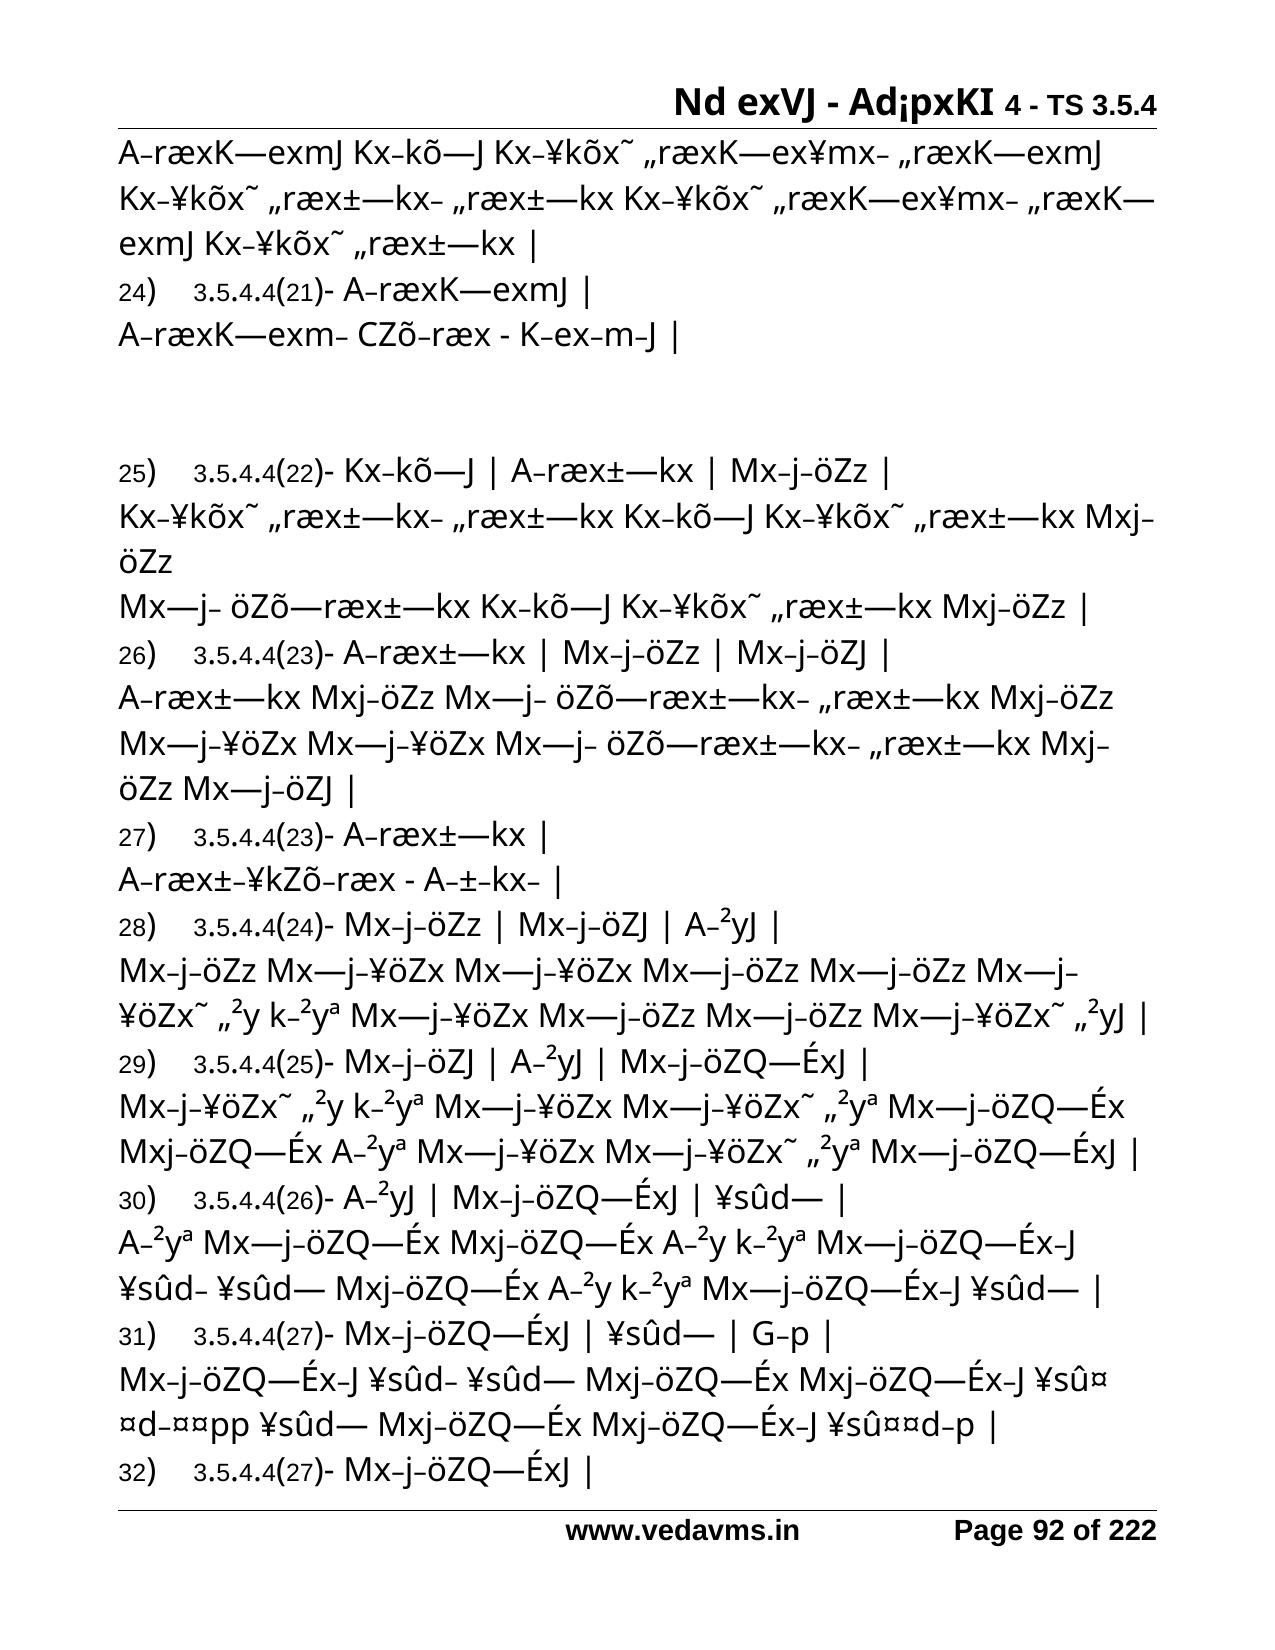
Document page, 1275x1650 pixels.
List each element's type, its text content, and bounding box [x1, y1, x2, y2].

text 25) 3.5.4.4(22)- Kx–kõ—J | A–ræx±—kx | Mx–j–öZz | [118, 447, 1157, 492]
text A–²yª Mx—j–öZQ—Éx Mxj–öZQ—Éx A–²y k–²yª Mx—j–öZQ—Éx–J ¥sûd– ¥sûd— Mxj–öZQ—Éx A–²y k–²yª Mx—j–öZQ—Éx–J ¥sûd— | [118, 1219, 1157, 1310]
text Mx–j–öZQ—Éx–J ¥sûd– ¥sûd— Mxj–öZQ—Éx Mxj–öZQ—Éx–J ¥sû¤¤d–¤¤pp ¥sûd— Mxj–öZQ—Éx Mxj–öZQ—Éx–J ¥sû¤¤d–p | [118, 1355, 1157, 1446]
text 32) 3.5.4.4(27)- Mx–j–öZQ—ÉxJ | [118, 1446, 1157, 1492]
text Mx—j– öZõ—ræx±—kx Kx–kõ—J Kx–¥kõx˜ „ræx±—kx Mxj–öZz | [118, 583, 1157, 629]
text 30) 3.5.4.4(26)- A–²yJ | Mx–j–öZQ—ÉxJ | ¥sûd— | [118, 1174, 1157, 1219]
text A–ræx±—kx Mxj–öZz Mx—j– öZõ—ræx±—kx– „ræx±—kx Mxj–öZz Mx—j–¥öZx Mx—j–¥öZx Mx—j– öZõ—ræx±—kx– „ræx±—kx Mxj–öZz Mx—j–öZJ | [118, 674, 1157, 810]
text A–ræxK—exmJ Kx–kõ—J Kx–¥kõx˜ „ræxK—ex¥mx– „ræxK—exmJ Kx–¥kõx˜ „ræx±—kx– „ræx±—kx Kx–¥kõx˜ „ræxK—ex¥mx– „ræxK—exmJ Kx–¥kõx˜ „ræx±—kx | [118, 129, 1157, 265]
text Mx–j–¥öZx˜ „²y k–²yª Mx—j–¥öZx Mx—j–¥öZx˜ „²yª Mx—j–öZQ—Éx [118, 1083, 1157, 1128]
text A–ræx±–¥kZõ–ræx - A–±–kx– | [118, 856, 1157, 901]
text 28) 3.5.4.4(24)- Mx–j–öZz | Mx–j–öZJ | A–²yJ | [118, 901, 1157, 947]
text 26) 3.5.4.4(23)- A–ræx±—kx | Mx–j–öZz | Mx–j–öZJ | [118, 629, 1157, 674]
text Mxj–öZQ—Éx A–²yª Mx—j–¥öZx Mx—j–¥öZx˜ „²yª Mx—j–öZQ—ÉxJ | [118, 1128, 1157, 1174]
text 29) 3.5.4.4(25)- Mx–j–öZJ | A–²yJ | Mx–j–öZQ—ÉxJ | [118, 1037, 1157, 1083]
text 31) 3.5.4.4(27)- Mx–j–öZQ—ÉxJ | ¥sûd— | G–p | [118, 1310, 1157, 1355]
text A–ræxK—exm– CZõ–ræx - K–ex–m–J | [118, 311, 1157, 356]
text 24) 3.5.4.4(21)- A–ræxK—exmJ | [118, 265, 1157, 311]
text Kx–¥kõx˜ „ræx±—kx– „ræx±—kx Kx–kõ—J Kx–¥kõx˜ „ræx±—kx Mxj–öZz [118, 492, 1157, 583]
text Mx–j–öZz Mx—j–¥öZx Mx—j–¥öZx Mx—j–öZz Mx—j–öZz Mx—j–¥öZx˜ „²y k–²yª Mx—j–¥öZx Mx—j–öZz Mx—j–öZz Mx—j–¥öZx˜ „²yJ | [118, 947, 1157, 1037]
text 27) 3.5.4.4(23)- A–ræx±—kx | [118, 810, 1157, 856]
